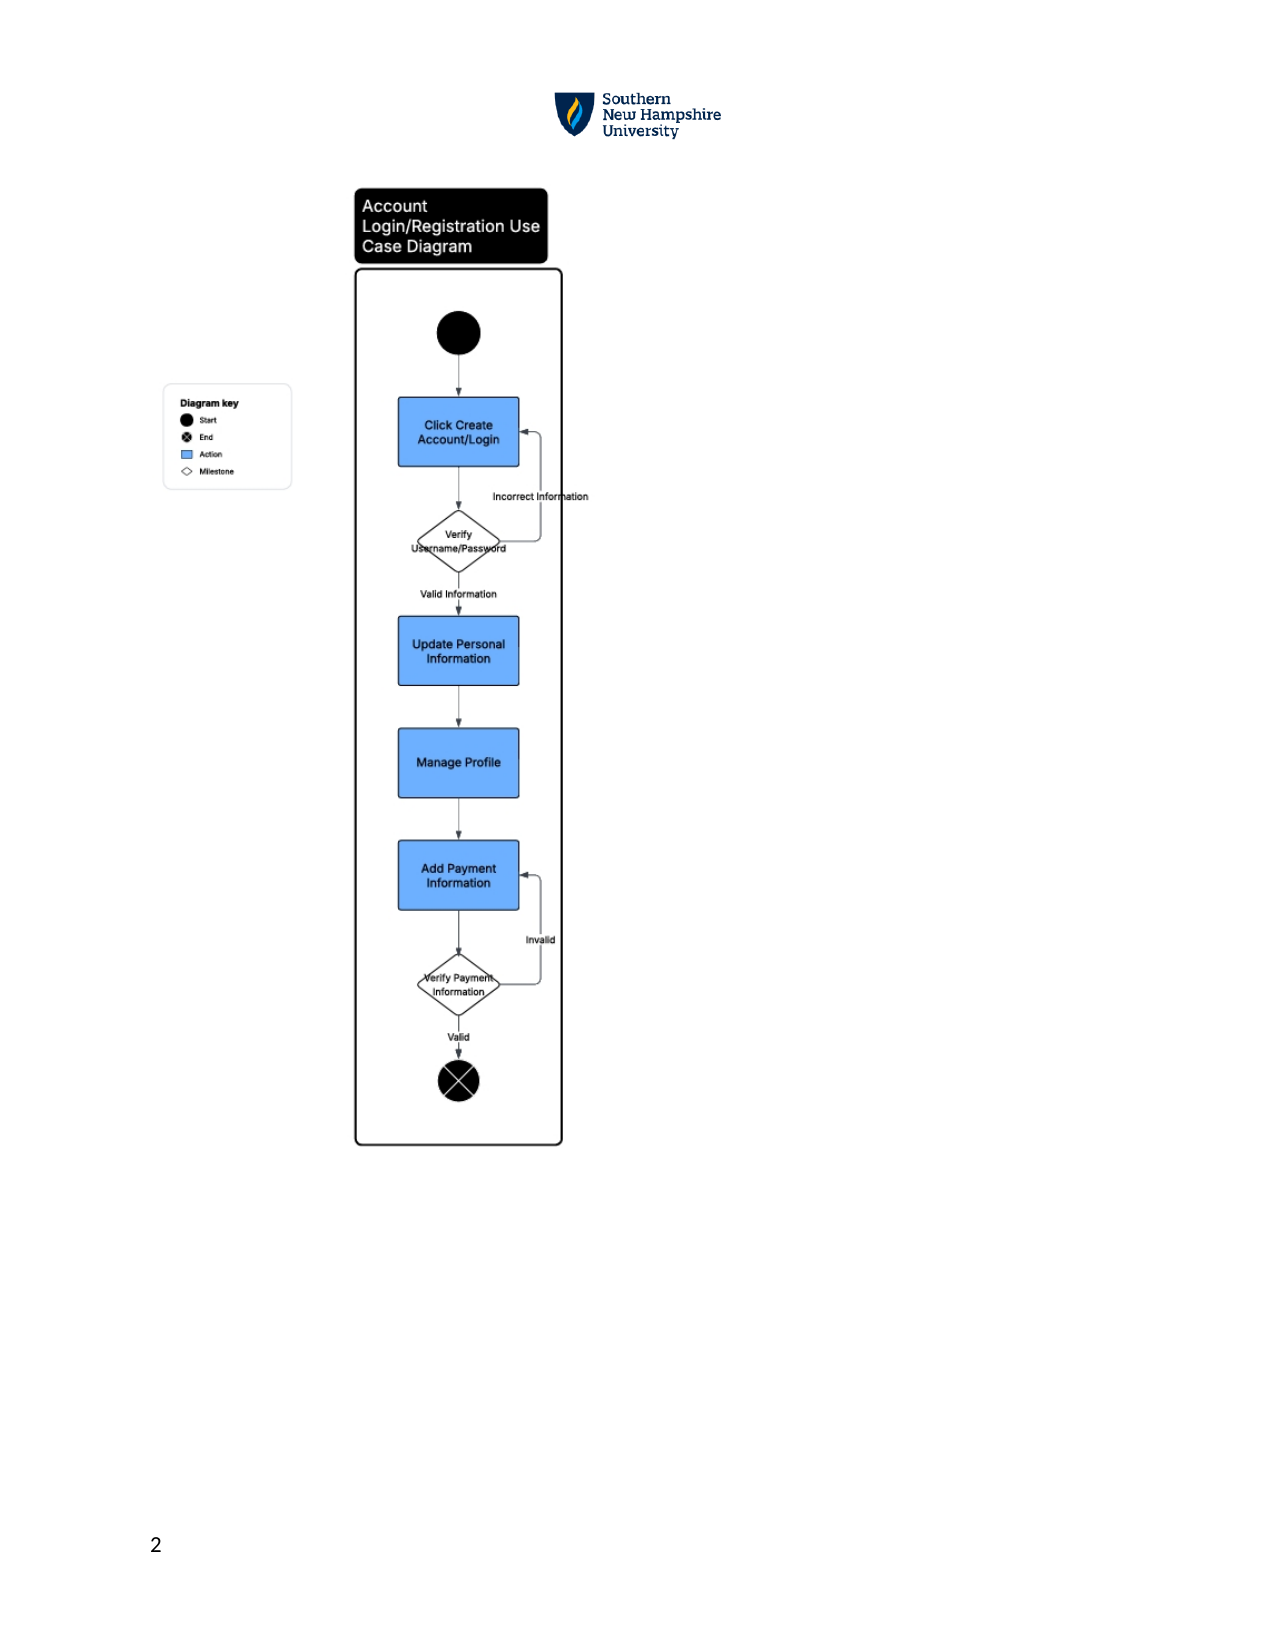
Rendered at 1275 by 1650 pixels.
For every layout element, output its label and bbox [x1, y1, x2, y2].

picture [150, 173, 732, 1149]
picture [546, 75, 729, 154]
